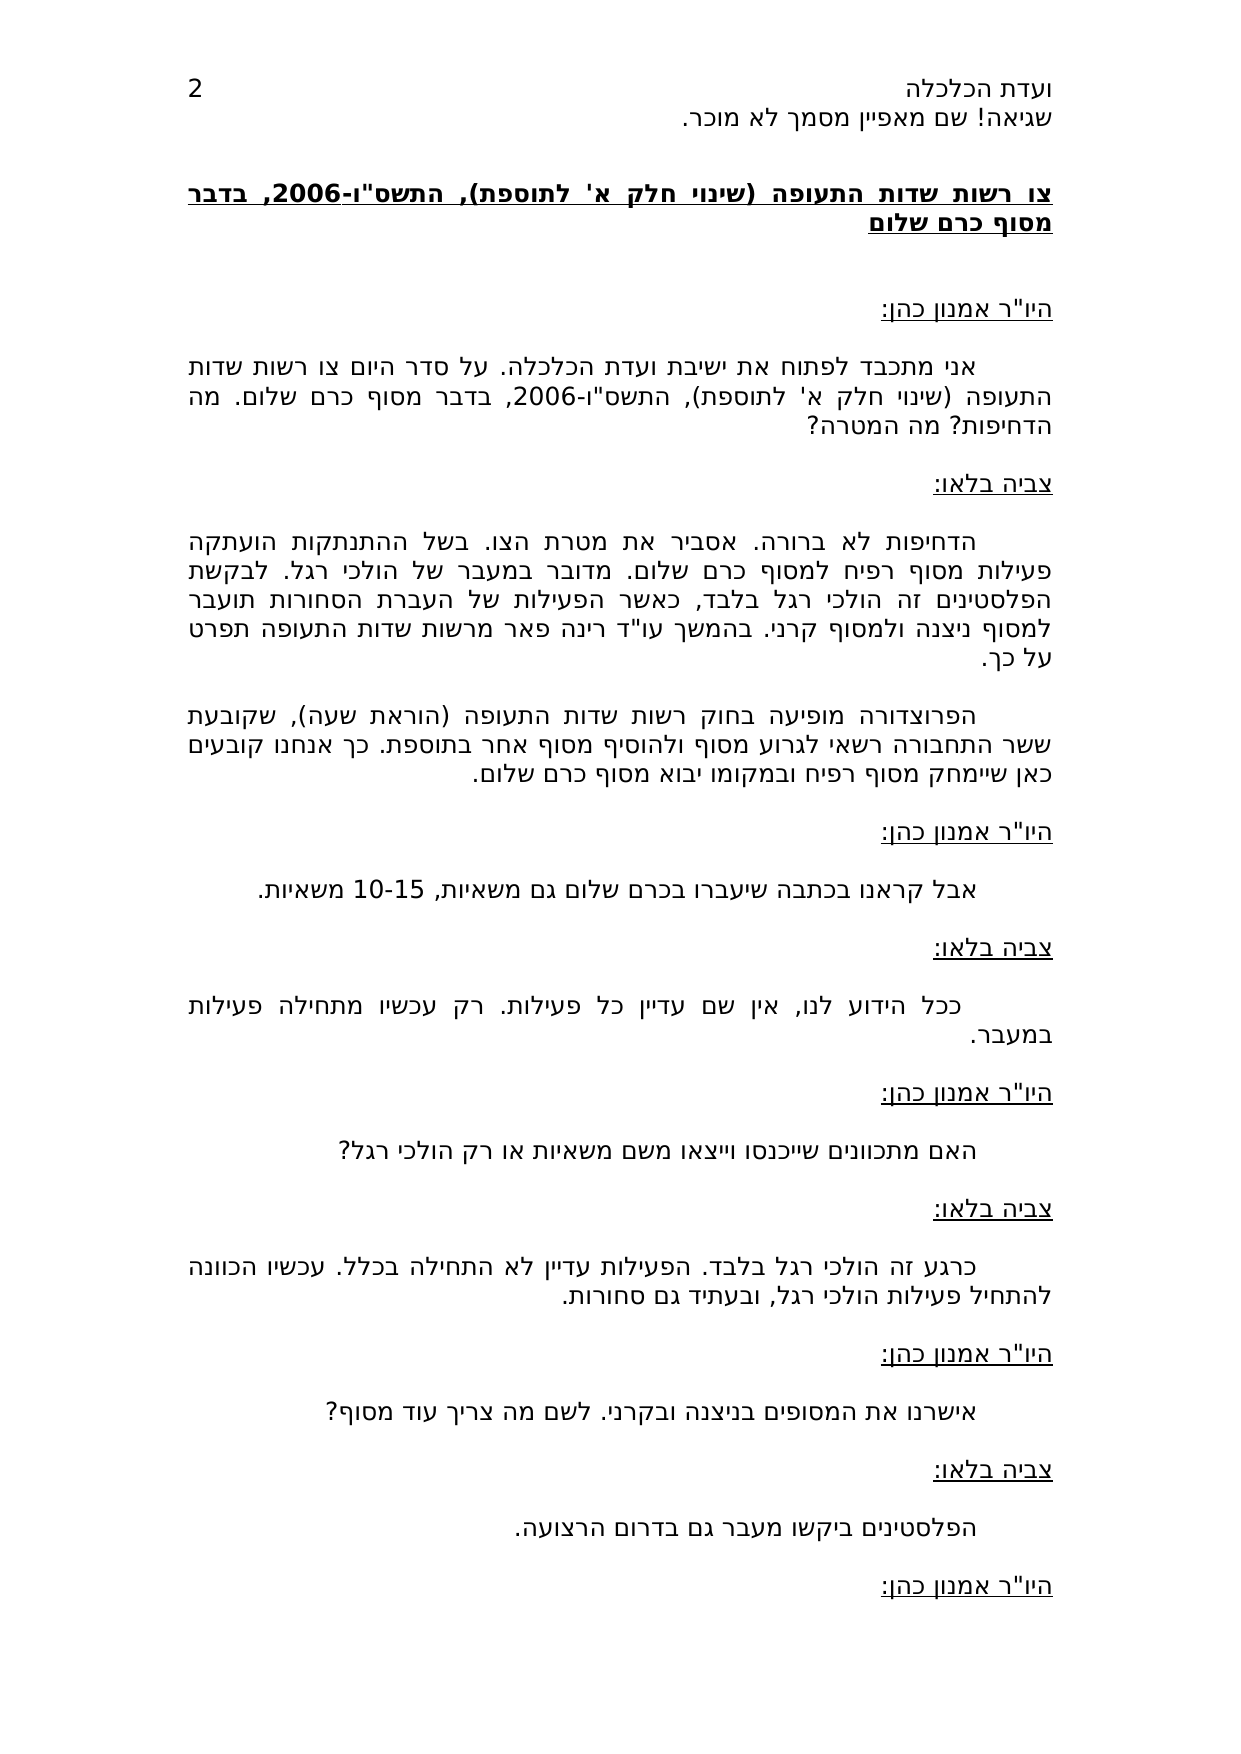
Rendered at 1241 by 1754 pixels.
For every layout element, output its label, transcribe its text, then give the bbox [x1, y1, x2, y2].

text היו"ר אמנון כהן: [187, 817, 1053, 847]
text צביה בלאו: [187, 933, 1053, 962]
text היו"ר אמנון כהן: [187, 294, 1053, 324]
text צביה בלאו: [187, 1194, 1053, 1223]
text ככל הידוע לנו, אין שם עדיין כל פעילות. רק עכשיו מתחילה פעילות במעבר. [187, 991, 1053, 1049]
text כרגע זה הולכי רגל בלבד. הפעילות עדיין לא התחילה בכלל. עכשיו הכוונה להתחיל פעילות הולכי רגל, ובעתיד גם סחורות. [187, 1252, 1053, 1310]
text האם מתכוונים שייכנסו וייצאו משם משאיות או רק הולכי רגל? [187, 1136, 1053, 1165]
text היו"ר אמנון כהן: [187, 1571, 1053, 1600]
text היו"ר אמנון כהן: [187, 1078, 1053, 1107]
text הדחיפות לא ברורה. אסביר את מטרת הצו. בשל ההתנתקות הועתקה פעילות מסוף רפיח למסוף כרם שלום. מדובר במעבר של הולכי רגל. לבקשת הפלסטינים זה הולכי רגל בלבד, כאשר הפעילות של העברת הסחורות תועבר למסוף ניצנה ולמסוף קרני. בהמשך עו"ד רינה פאר מרשות שדות התעופה תפרט על כך. [187, 527, 1053, 672]
text הפלסטינים ביקשו מעבר גם בדרום הרצועה. [187, 1513, 1053, 1542]
text אבל קראנו בכתבה שיעברו בכרם שלום גם משאיות, 10-15 משאיות. [187, 875, 1053, 904]
text אישרנו את המסופים בניצנה ובקרני. לשם מה צריך עוד מסוף? [187, 1397, 1053, 1426]
text הפרוצדורה מופיעה בחוק רשות שדות התעופה (הוראת שעה), שקובעת ששר התחבורה רשאי לגרוע מסוף ולהוסיף מסוף אחר בתוספת. כך אנחנו קובעים כאן שיימחק מסוף רפיח ובמקומו יבוא מסוף כרם שלום. [187, 701, 1053, 789]
subtitle צו רשות שדות התעופה (שינוי חלק א' לתוספת), התשס"ו-2006, בדבר מסוף כרם שלום [187, 179, 1053, 237]
text צביה בלאו: [187, 469, 1053, 498]
text צביה בלאו: [187, 1455, 1053, 1484]
text אני מתכבד לפתוח את ישיבת ועדת הכלכלה. על סדר היום צו רשות שדות התעופה (שינוי חלק א' לתוספת), התשס"ו-2006, בדבר מסוף כרם שלום. מה הדחיפות? מה המטרה? [187, 352, 1053, 440]
text היו"ר אמנון כהן: [187, 1339, 1053, 1368]
